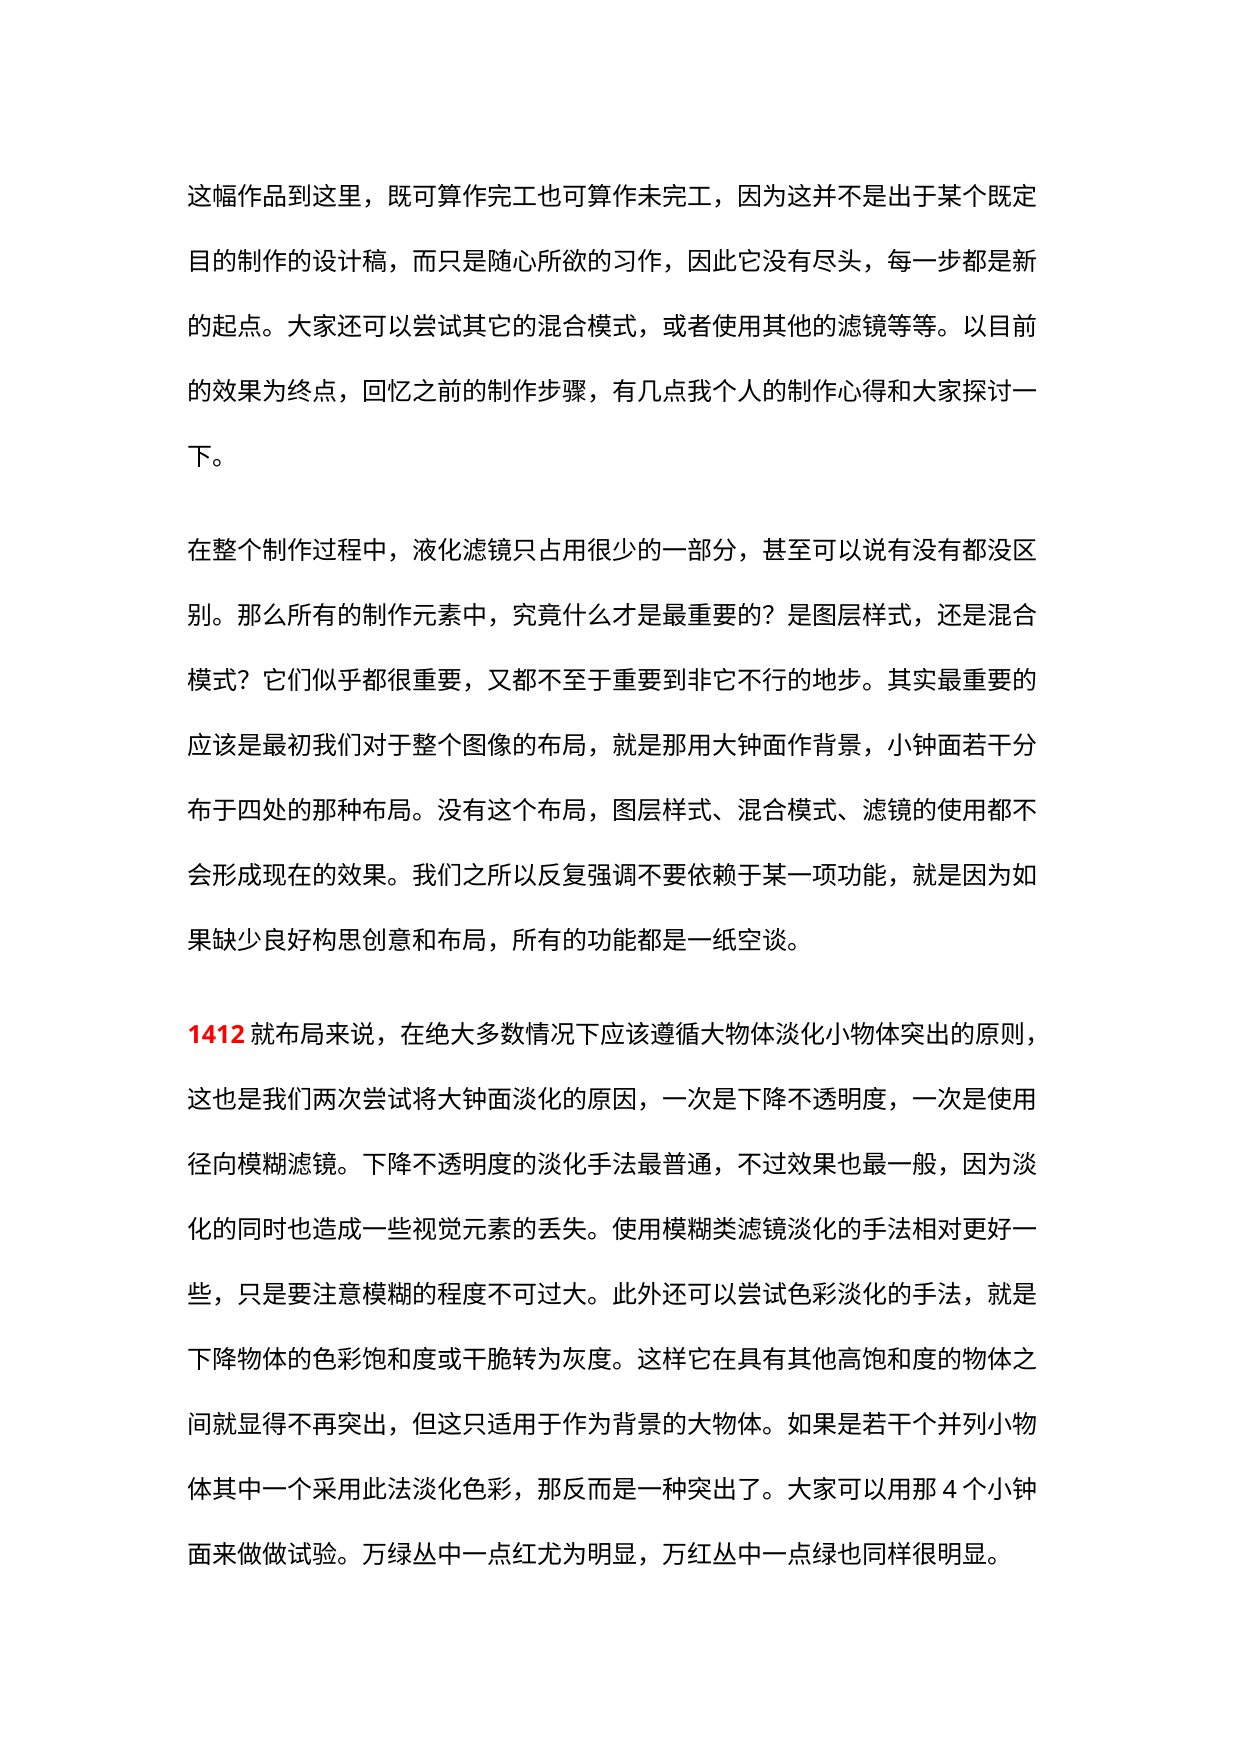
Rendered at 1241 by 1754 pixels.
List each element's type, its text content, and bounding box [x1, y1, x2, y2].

text 1412就布局来说，在绝大多数情况下应该遵循大物体淡化小物体突出的原则，这也是我们两次尝试将大钟面淡化的原因，一次是下降不透明度，一次是使用径向模糊滤镜。下降不透明度的淡化手法最普通，不过效果也最一般，因为淡化的同时也造成一些视觉元素的丢失。使用模糊类滤镜淡化的手法相对更好一些，只是要注意模糊的程度不可过大。此外还可以尝试色彩淡化的手法，就是下降物体的色彩饱和度或干脆转为灰度。这样它在具有其他高饱和度的物体之间就显得不再突出，但这只适用于作为背景的大物体。如果是若干个并列小物体其中一个采用此法淡化色彩，那反而是一种突出了。大家可以用那4个小钟面来做做试验。万绿丛中一点红尤为明显，万红丛中一点绿也同样很明显。 [187, 1000, 1053, 1585]
text 这幅作品到这里，既可算作完工也可算作未完工，因为这并不是出于某个既定目的制作的设计稿，而只是随心所欲的习作，因此它没有尽头，每一步都是新的起点。大家还可以尝试其它的混合模式，或者使用其他的滤镜等等。以目前的效果为终点，回忆之前的制作步骤，有几点我个人的制作心得和大家探讨一下。 [187, 162, 1053, 487]
text 在整个制作过程中，液化滤镜只占用很少的一部分，甚至可以说有没有都没区别。那么所有的制作元素中，究竟什么才是最重要的？是图层样式，还是混合模式？它们似乎都很重要，又都不至于重要到非它不行的地步。其实最重要的应该是最初我们对于整个图像的布局，就是那用大钟面作背景，小钟面若干分布于四处的那种布局。没有这个布局，图层样式、混合模式、滤镜的使用都不会形成现在的效果。我们之所以反复强调不要依赖于某一项功能，就是因为如果缺少良好构思创意和布局，所有的功能都是一纸空谈。 [187, 516, 1053, 971]
